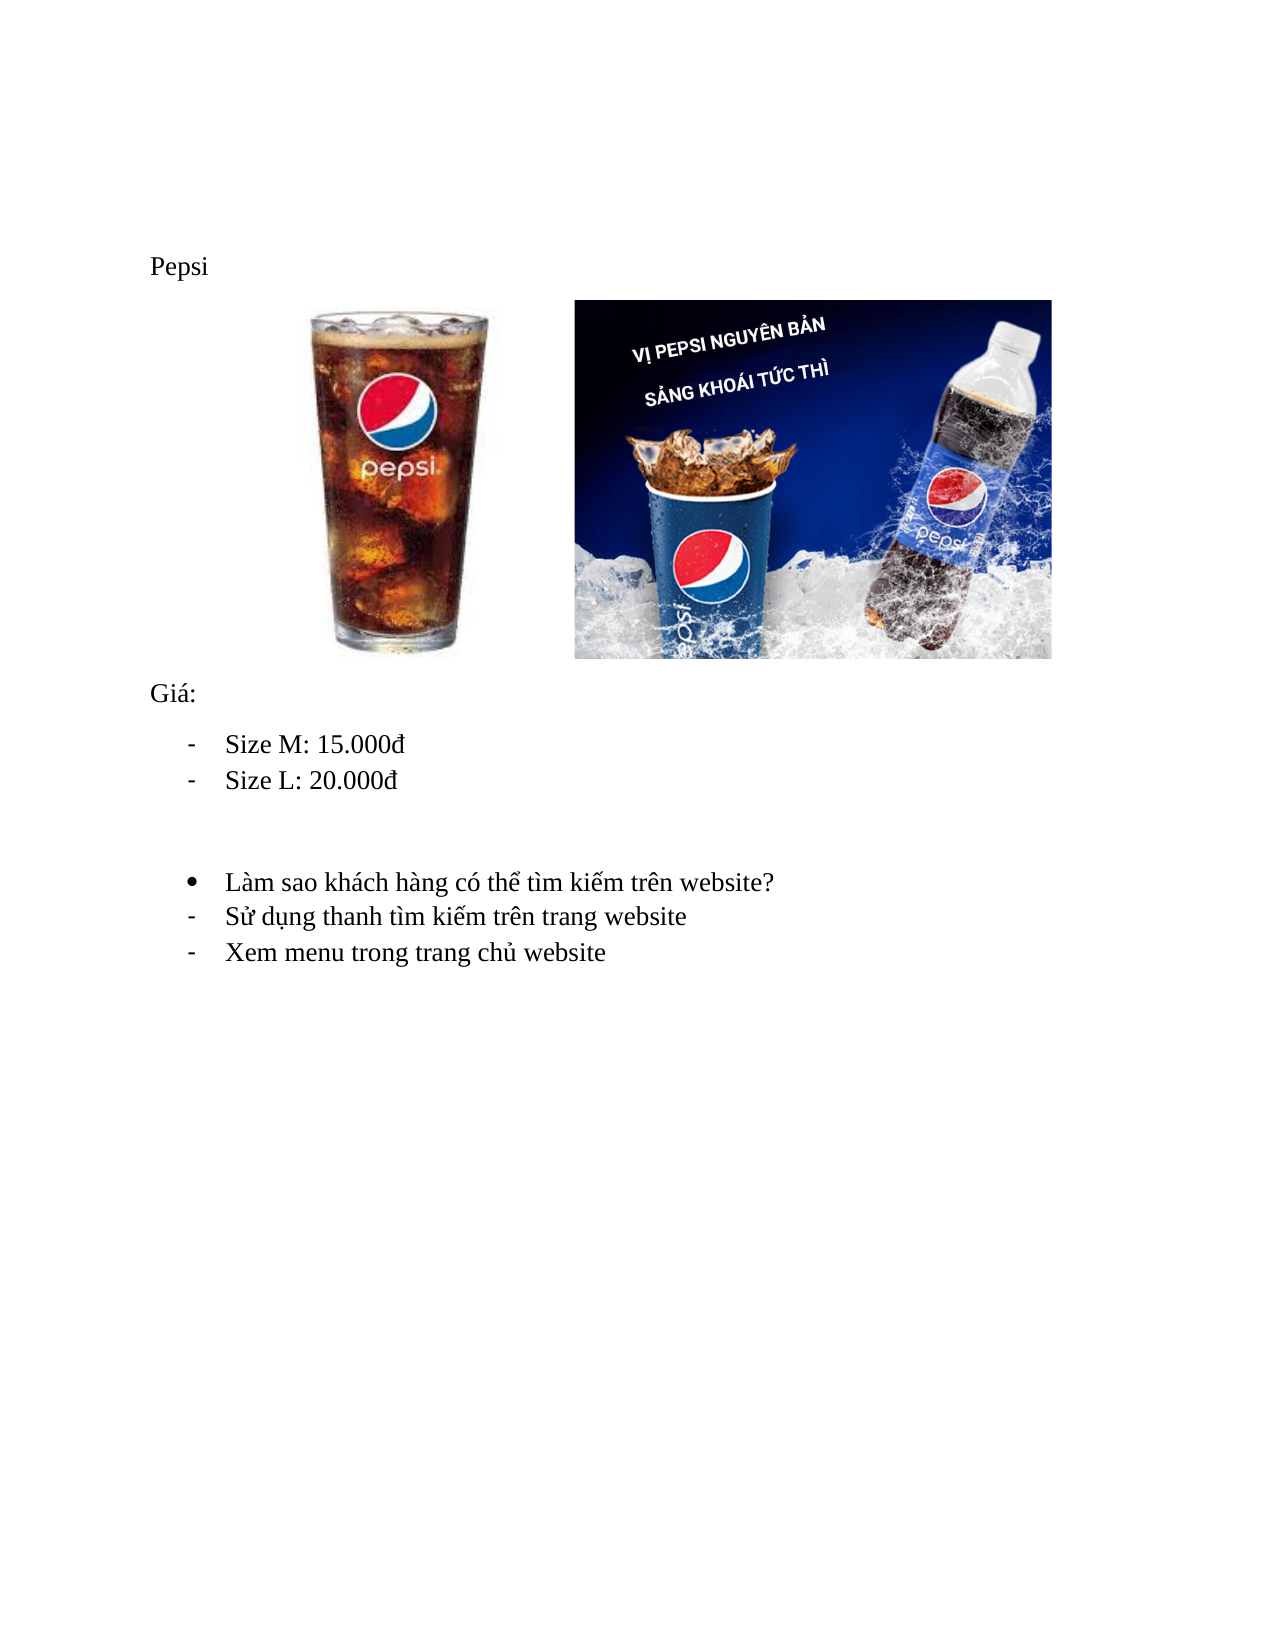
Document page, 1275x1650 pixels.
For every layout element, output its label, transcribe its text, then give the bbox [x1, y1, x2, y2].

list Size L: 20.000đ [187, 763, 1125, 796]
text Giá: [150, 677, 1125, 708]
text Pepsi [150, 250, 1125, 282]
list Sử dụng thanh tìm kiếm trên trang website [187, 899, 1125, 932]
list Size M: 15.000đ [187, 728, 1125, 761]
list Làm sao khách hàng có thể tìm kiếm trên website? [187, 866, 1125, 897]
list Xem menu trong trang chủ website [187, 935, 1125, 968]
picture [223, 300, 1052, 659]
